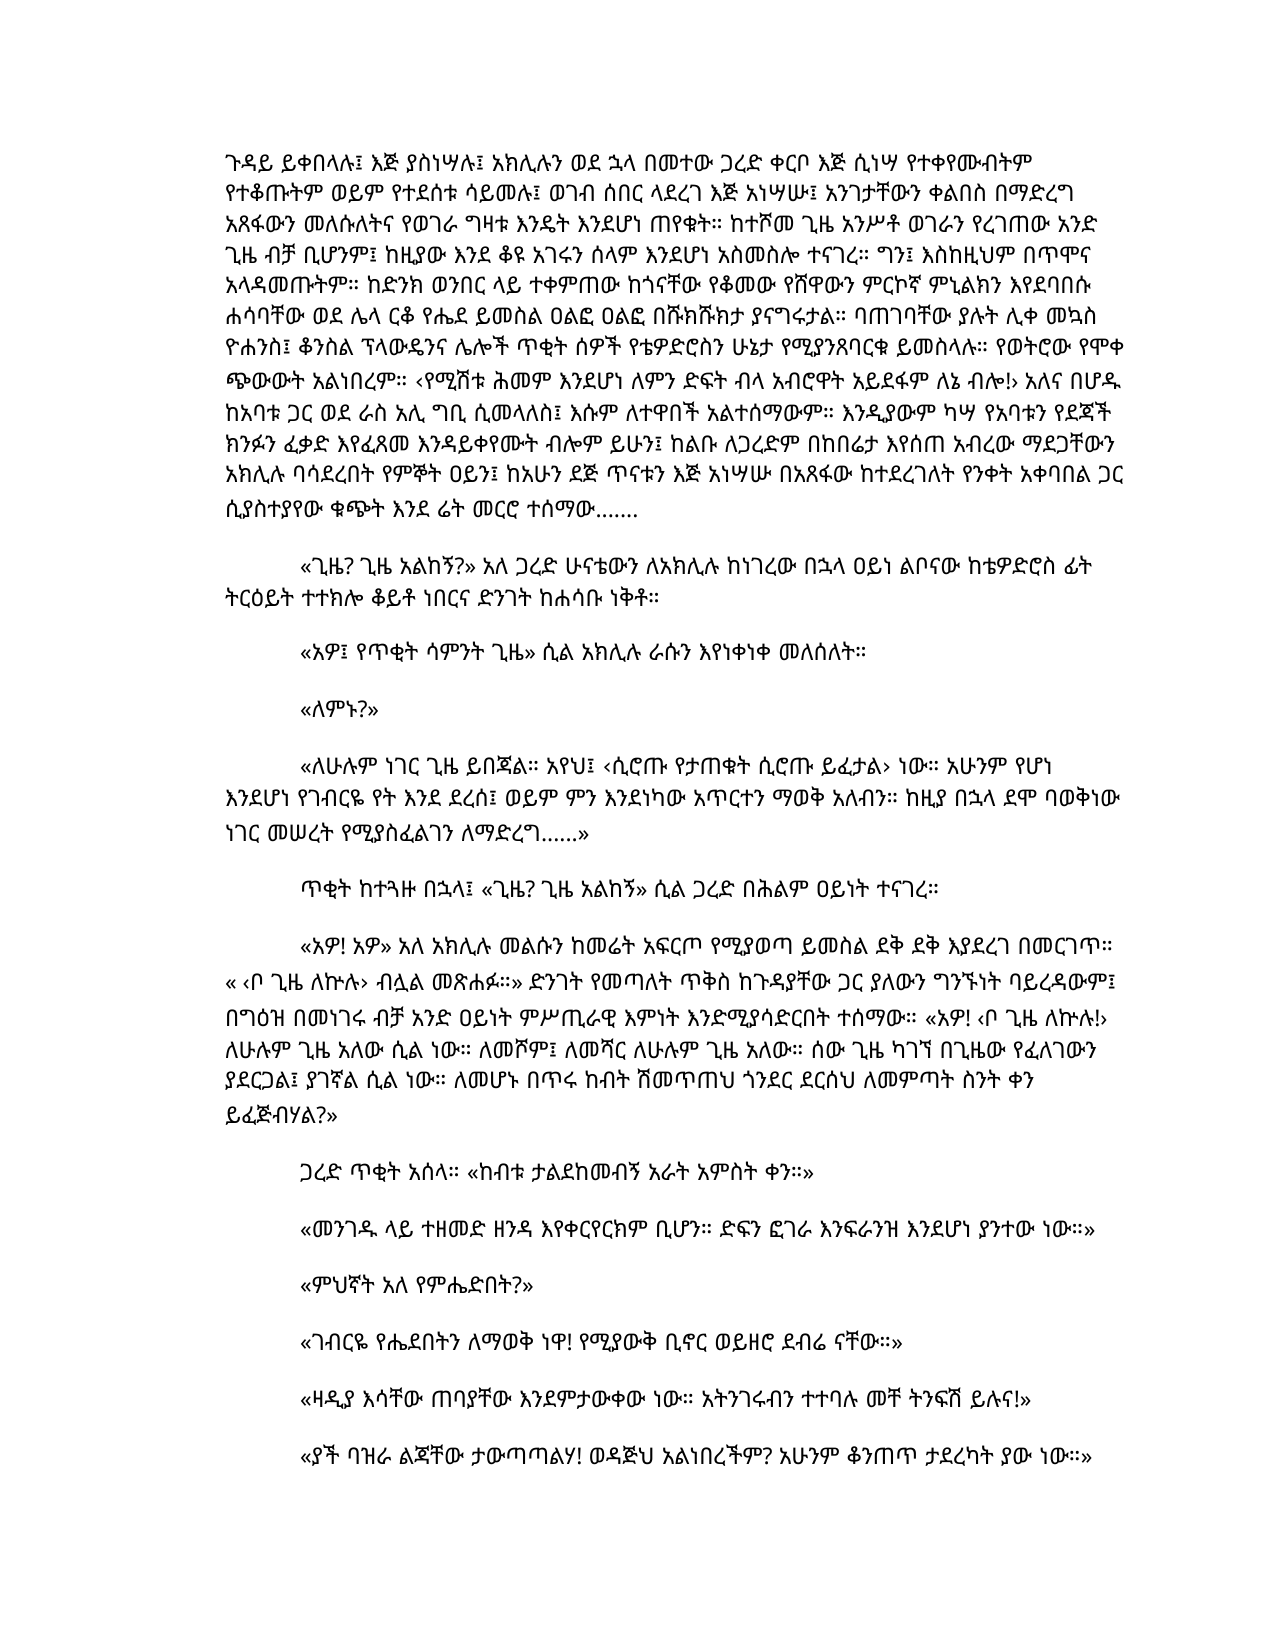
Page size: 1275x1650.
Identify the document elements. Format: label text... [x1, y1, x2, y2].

text «ጊዜ? ጊዜ አልከኝ?» አለ ጋረድ ሁናቴውን ለአክሊሉ ከነገረው በኋላ ዐይነ ልቦናው ከቴዎድሮስ ፊት ትርዕይት ተተክሎ ቆይቶ ነበርና ድንገት ከሐሳቡ ነቅቶ። [225, 550, 1125, 612]
text «አዎ፤ የጥቂት ሳምንት ጊዜ» ሲል አክሊሉ ራሱን እየነቀነቀ መለሰለት። [225, 636, 1125, 668]
text «ለሁሉም ነገር ጊዜ ይበጃል። አየህ፤ ‹ሲሮጡ የታጠቁት ሲሮጡ ይፈታል› ነው። አሁንም የሆነ እንደሆነ የገብርዬ የት እንደ ደረሰ፤ ወይም ምን እንደነካው አጥርተን ማወቅ አለብን። ከዚያ በኋላ ደሞ ባወቅነው ነገር መሠረት የሚያስፈልገን ለማድረግ......» [225, 750, 1125, 848]
text ጥቂት ከተጓዙ በኋላ፤ «ጊዜ? ጊዜ አልከኝ» ሲል ጋረድ በሕልም ዐይነት ተናገረ። [225, 873, 1125, 904]
text ጋረድ ጥቂት አሰላ። «ከብቱ ታልደከመብኝ አራት አምስት ቀን።» [225, 1156, 1125, 1187]
text «ገብርዬ የሔደበትን ለማወቅ ነዋ! የሚያውቅ ቢኖር ወይዘሮ ደብሬ ናቸው።» [225, 1326, 1125, 1357]
text «አዎ! አዎ» አለ አክሊሉ መልሱን ከመሬት አፍርጦ የሚያወጣ ይመስል ደቅ ደቅ እያደረገ በመርገጥ። « ‹ቦ ጊዜ ለኵሉ› ብሏል መጽሐፉ።» ድንገት የመጣለት ጥቅስ ከጉዳያቸው ጋር ያለውን ግንኙነት ባይረዳውም፤ በግዕዝ በመነገሩ ብቻ አንድ ዐይነት ምሥጢራዊ እምነት እንድሚያሳድርበት ተሰማው። «አዎ! ‹ቦ ጊዜ ለኵሉ!› ለሁሉም ጊዜ አለው ሲል ነው። ለመሾም፤ ለመሻር ለሁሉም ጊዜ አለው። ሰው ጊዜ ካገኘ በጊዜው የፈለገውን ያደርጋል፤ ያገኛል ሲል ነው። ለመሆኑ በጥሩ ከብት ሽመጥጠህ ጎንደር ደርሰህ ለመምጣት ስንት ቀን ይፈጅብሃል?» [225, 930, 1125, 1130]
text «ዛዲያ እሳቸው ጠባያቸው እንደምታውቀው ነው። አትንገሩብን ተተባሉ መቸ ትንፍሽ ይሉና!» [225, 1383, 1125, 1414]
text «ለምኑ?» [225, 693, 1125, 724]
text «ያች ባዝራ ልጃቸው ታውጣጣልሃ! ወዳጅህ አልነበረችም? አሁንም ቆንጠጥ ታደረካት ያው ነው።» [225, 1440, 1125, 1471]
text «መንገዱ ላይ ተዘመድ ዘንዳ እየቀርየርክም ቢሆን። ድፍን ፎገራ እንፍራንዝ እንደሆነ ያንተው ነው።» [225, 1213, 1125, 1244]
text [225, 150, 1125, 524]
text «ምህኛት አለ የምሔድበት?» [225, 1269, 1125, 1301]
